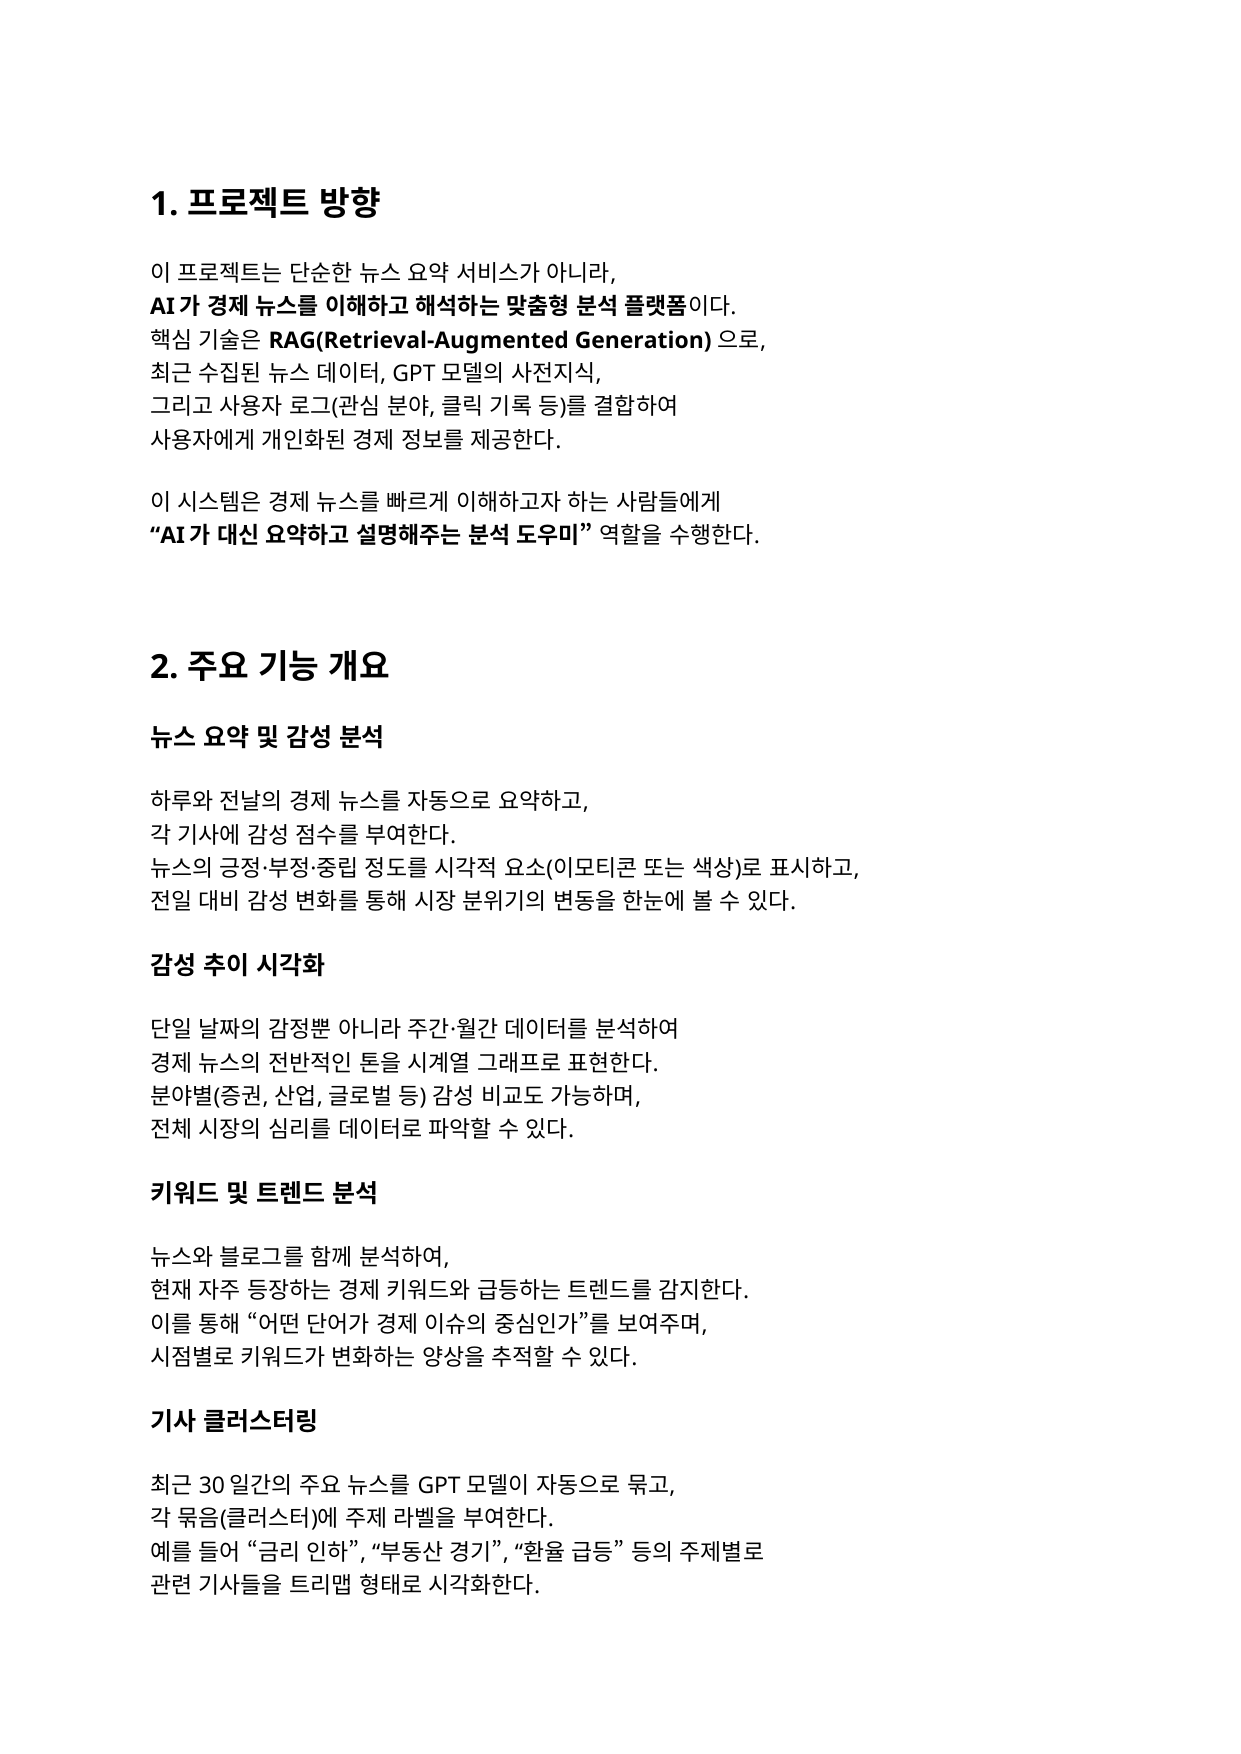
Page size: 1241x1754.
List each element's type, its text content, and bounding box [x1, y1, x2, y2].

text 뉴스 요약 및 감성 분석 [150, 718, 1090, 754]
text 단일 날짜의 감정뿐 아니라 주간·월간 데이터를 분석하여 경제 뉴스의 전반적인 톤을 시계열 그래프로 표현한다. 분야별(증권, 산업, 글로벌 등) 감성 비교도 가능하며, 전체 시장의 심리를 데이터로 파악할 수 있다. [150, 1011, 1090, 1144]
text 하루와 전날의 경제 뉴스를 자동으로 요약하고, 각 기사에 감성 점수를 부여한다. 뉴스의 긍정·부정·중립 정도를 시각적 요소(이모티콘 또는 색상)로 표시하고, 전일 대비 감성 변화를 통해 시장 분위기의 변동을 한눈에 볼 수 있다. [150, 783, 1090, 916]
text 이 시스템은 경제 뉴스를 빠르게 이해하고자 하는 사람들에게 “AI가 대신 요약하고 설명해주는 분석 도우미” 역할을 수행한다. [150, 484, 1090, 551]
text 키워드 및 트렌드 분석 [150, 1173, 1090, 1210]
text 감성 추이 시각화 [150, 946, 1090, 982]
text 2. 주요 기능 개요 [150, 640, 1090, 688]
text 1. 프로젝트 방향 [150, 177, 1090, 226]
text 뉴스와 블로그를 함께 분석하여, 현재 자주 등장하는 경제 키워드와 급등하는 트렌드를 감지한다. 이를 통해 “어떤 단어가 경제 이슈의 중심인가”를 보여주며, 시점별로 키워드가 변화하는 양상을 추적할 수 있다. [150, 1239, 1090, 1372]
text 기사 클러스터링 [150, 1401, 1090, 1438]
text 이 프로젝트는 단순한 뉴스 요약 서비스가 아니라, AI가 경제 뉴스를 이해하고 해석하는 맞춤형 분석 플랫폼이다. 핵심 기술은 RAG(Retrieval-Augmented Generation) 으로, 최근 수집된 뉴스 데이터, GPT 모델의 사전지식, 그리고 사용자 로그(관심 분야, 클릭 기록 등)를 결합하여 사용자에게 개인화된 경제 정보를 제공한다. [150, 255, 1090, 455]
text 최근 30일간의 주요 뉴스를 GPT 모델이 자동으로 묶고, 각 묶음(클러스터)에 주제 라벨을 부여한다. 예를 들어 “금리 인하”, “부동산 경기”, “환율 급등” 등의 주제별로 관련 기사들을 트리맵 형태로 시각화한다. [150, 1467, 1090, 1600]
